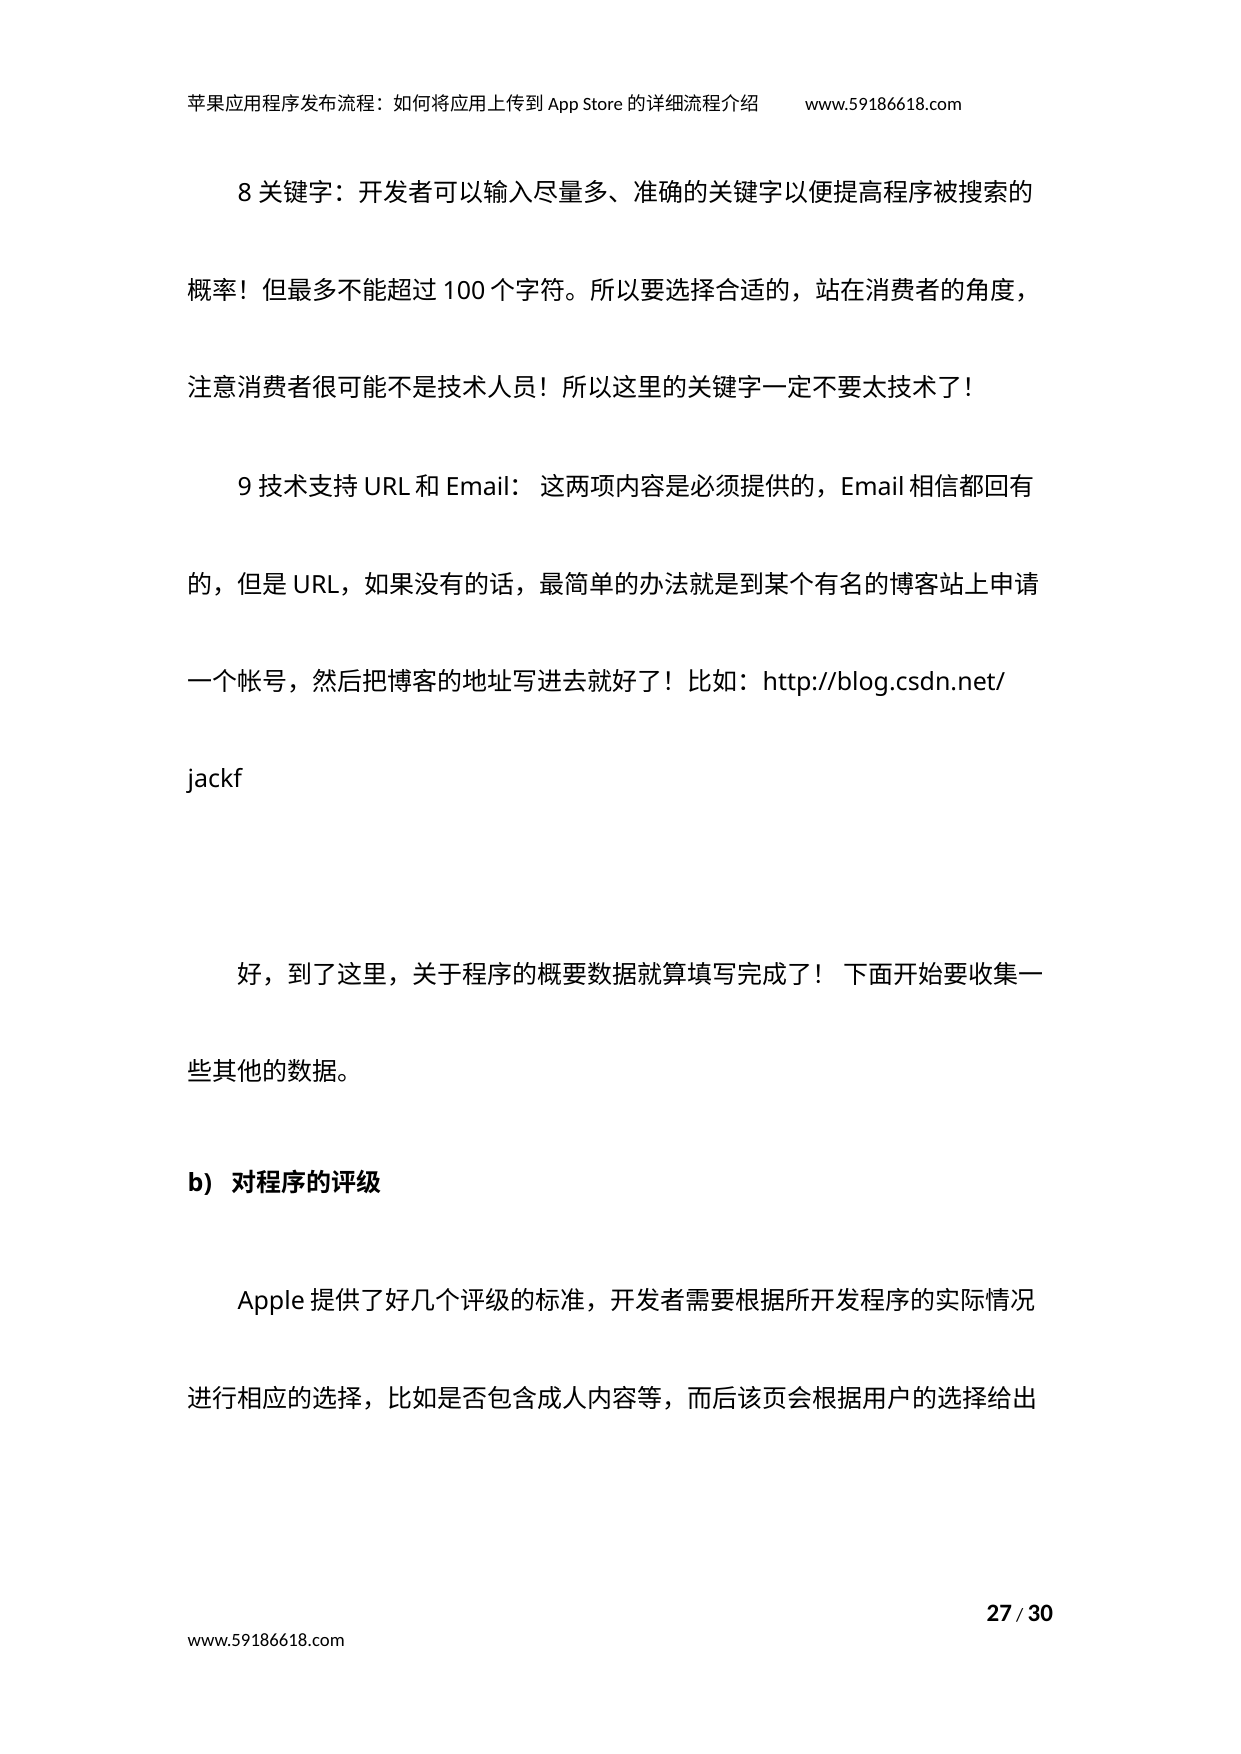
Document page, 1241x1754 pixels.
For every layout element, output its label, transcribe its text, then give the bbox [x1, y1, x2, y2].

text 好，到了这里，关于程序的概要数据就算填写完成了！ 下面开始要收集一些其他的数据。 [187, 940, 1053, 1102]
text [187, 1266, 1053, 1429]
subtitle 对程序的评级 [187, 1148, 1053, 1213]
text 8 关键字：开发者可以输入尽量多、准确的关键字以便提高程序被搜索的概率！但最多不能超过100个字符。所以要选择合适的，站在消费者的角度，注意消费者很可能不是技术人员！所以这里的关键字一定不要太技术了！ [187, 158, 1053, 418]
text 9 技术支持URL和Email： 这两项内容是必须提供的，Email相信都回有的，但是URL，如果没有的话，最简单的办法就是到某个有名的博客站上申请一个帐号，然后把博客的地址写进去就好了！比如：http://blog.csdn.net/jackf [187, 452, 1053, 810]
